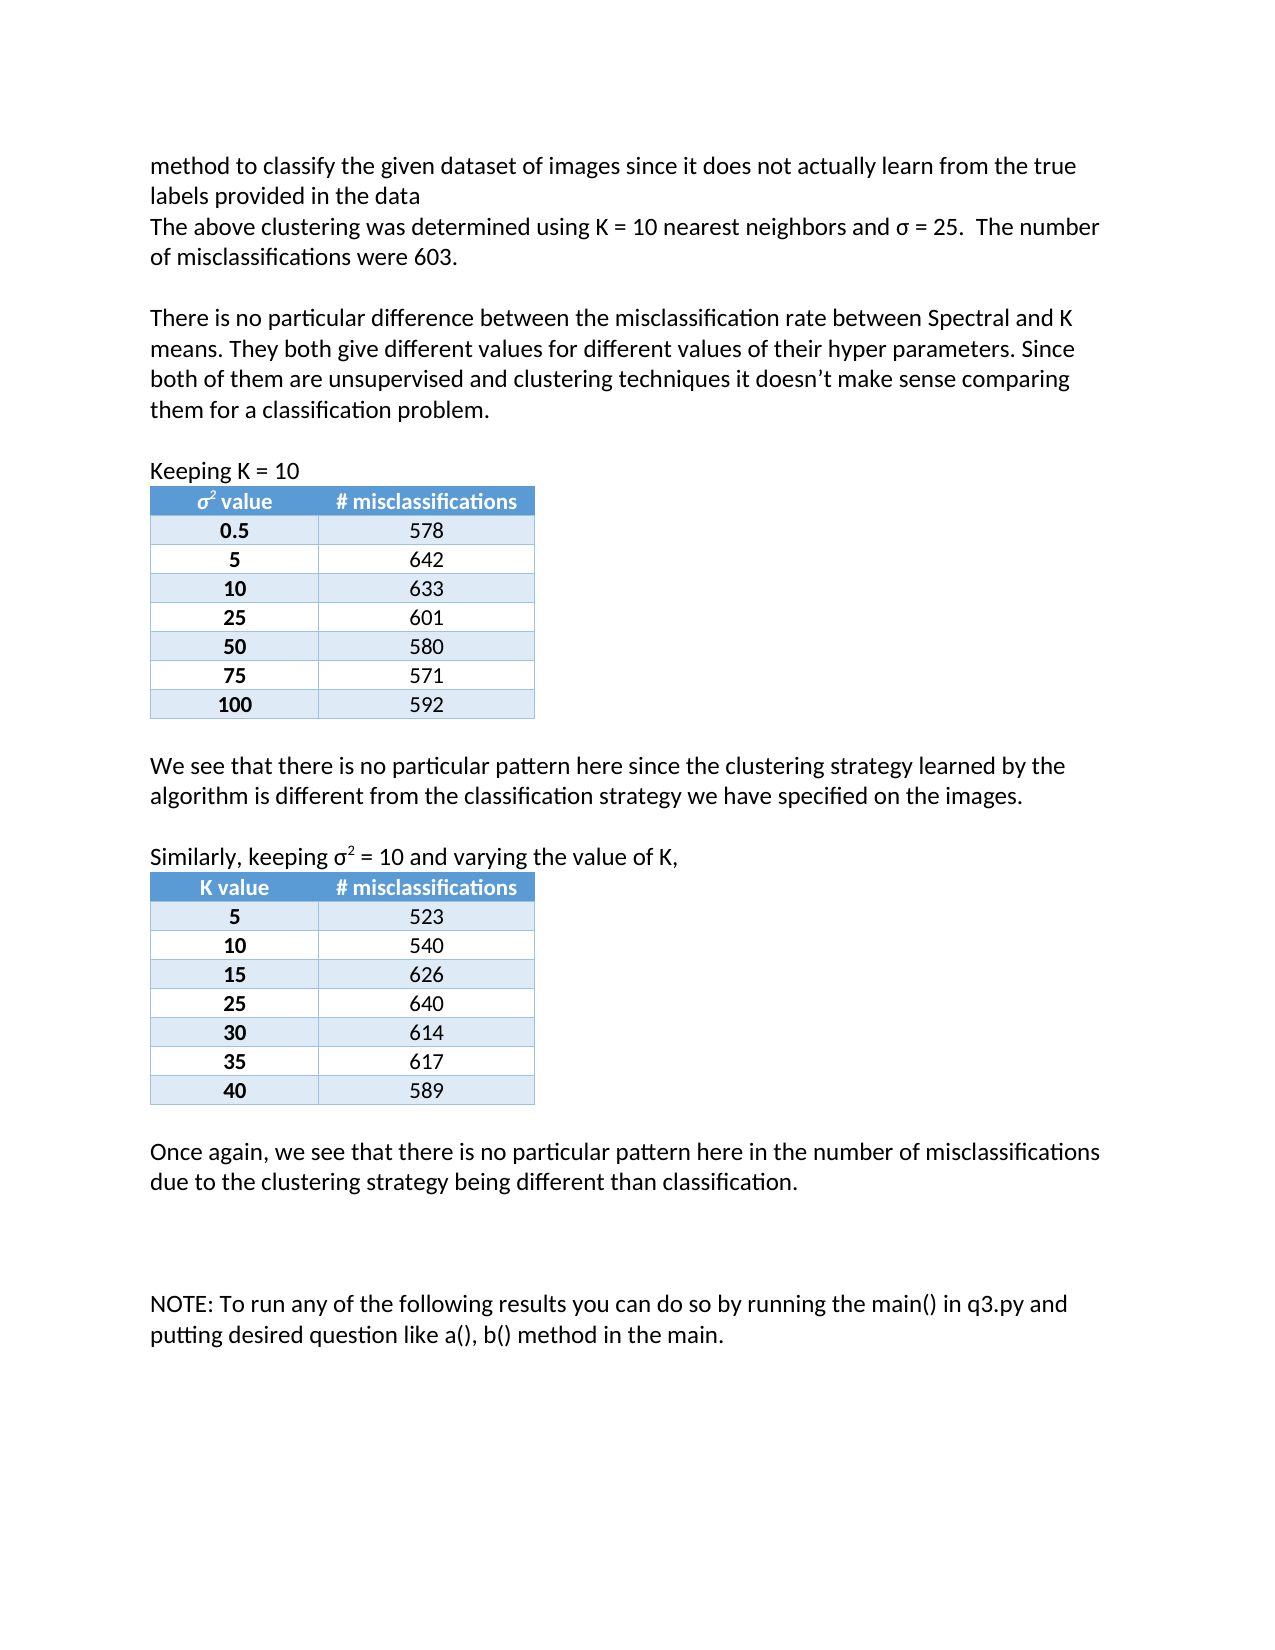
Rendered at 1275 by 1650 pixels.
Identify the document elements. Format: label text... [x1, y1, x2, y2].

table_cell 617 [319, 1047, 534, 1075]
table_cell 523 [319, 902, 534, 930]
table_cell 614 [319, 1018, 534, 1046]
table_cell 580 [319, 632, 534, 660]
table_cell 50 [151, 632, 318, 660]
text There is no particular difference between the misclassification rate between Spectral and K means. They both give different values for different values of their hyper parameters. Since both of them are unsupervised and clustering techniques it doesn’t make sense comparing them for a classification problem. [150, 303, 1125, 425]
table_cell 0.5 [151, 516, 318, 544]
table_cell 25 [151, 989, 318, 1017]
table_cell 633 [319, 574, 534, 602]
table_cell 40 [151, 1076, 318, 1104]
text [150, 150, 1125, 211]
table_cell 30 [151, 1018, 318, 1046]
text Keeping K = 10 [150, 455, 1125, 486]
table_cell 75 [151, 661, 318, 689]
table_header # misclassifications [319, 487, 534, 515]
table_cell 35 [151, 1047, 318, 1075]
text We see that there is no particular pattern here since the clustering strategy learned by the algorithm is different from the classification strategy we have specified on the images. [150, 750, 1125, 811]
table_header # misclassifications [319, 873, 534, 901]
table_cell 592 [319, 690, 534, 718]
text The above clustering was determined using K = 10 nearest neighbors and σ = 25. The number of misclassifications were 603. [150, 211, 1125, 272]
table_header σ2 value [151, 487, 318, 515]
table_cell 626 [319, 960, 534, 988]
table_cell 10 [151, 931, 318, 959]
table_cell 100 [151, 690, 318, 718]
table_cell 571 [319, 661, 534, 689]
table_header K value [151, 873, 318, 901]
table_cell 15 [151, 960, 318, 988]
table_cell 640 [319, 989, 534, 1017]
table_cell 642 [319, 545, 534, 573]
table_cell 601 [319, 603, 534, 631]
text NOTE: To run any of the following results you can do so by running the main() in q3.py and putting desired question like a(), b() method in the main. [150, 1288, 1125, 1349]
text Similarly, keeping σ2 = 10 and varying the value of K, [150, 841, 1125, 872]
table_cell 25 [151, 603, 318, 631]
table_cell 589 [319, 1076, 534, 1104]
text Once again, we see that there is no particular pattern here in the number of misclassifications due to the clustering strategy being different than classification. [150, 1136, 1125, 1197]
table_cell 5 [151, 902, 318, 930]
table_cell 10 [151, 574, 318, 602]
table_cell 5 [151, 545, 318, 573]
table_cell 578 [319, 516, 534, 544]
table_cell 540 [319, 931, 534, 959]
